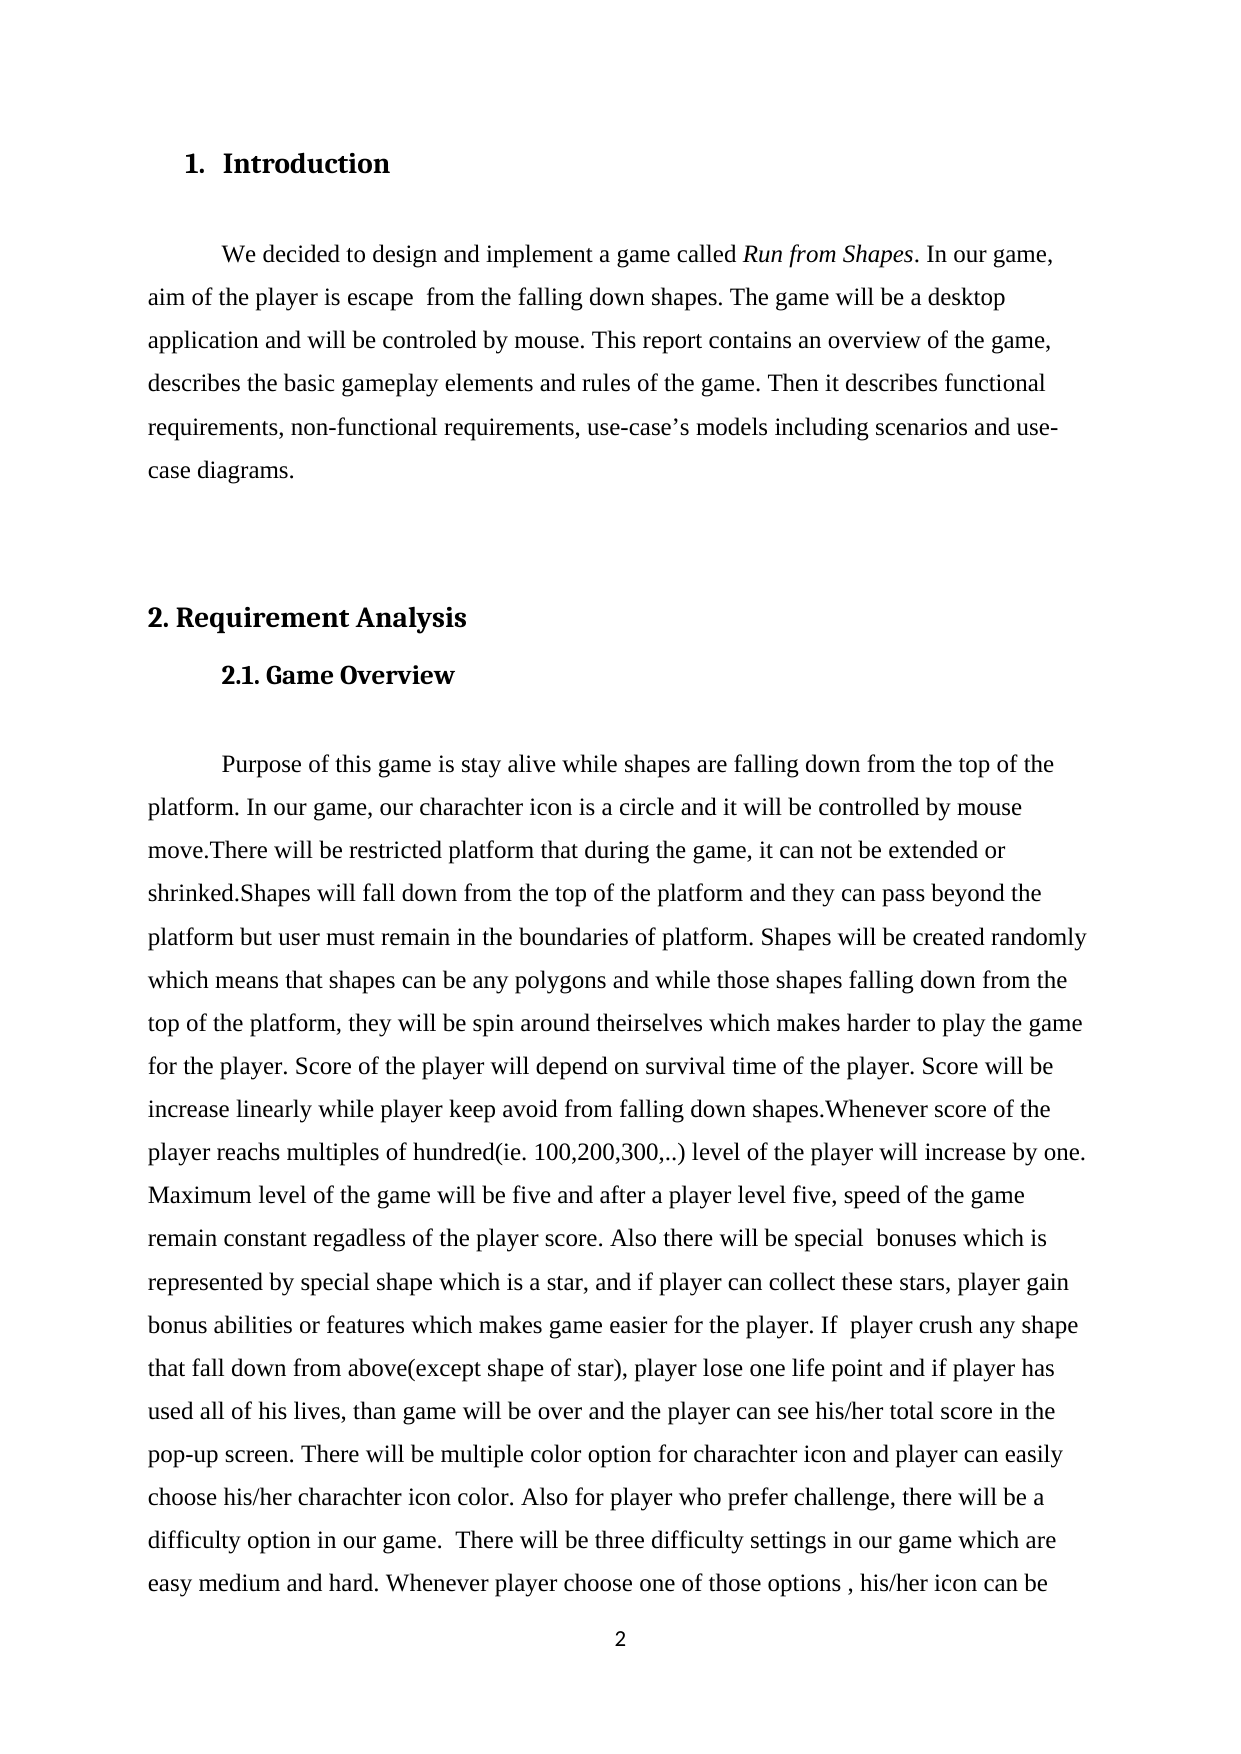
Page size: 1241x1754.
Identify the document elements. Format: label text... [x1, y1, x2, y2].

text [148, 749, 1093, 1597]
subtitle 2. Requirement Analysis [148, 601, 1093, 634]
text We decided to design and implement a game called Run from Shapes. In our game, aim of the player is escape from the falling down shapes. The game will be a desktop application and will be controled by mouse. This report contains an overview of the game, describes the basic gameplay elements and rules of the game. Then it describes functional requirements, non-functional requirements, use-case’s models including scenarios and use-case diagrams. [148, 239, 1093, 483]
subtitle Introduction [185, 148, 1093, 181]
subtitle 2.1. Game Overview [148, 660, 1093, 691]
